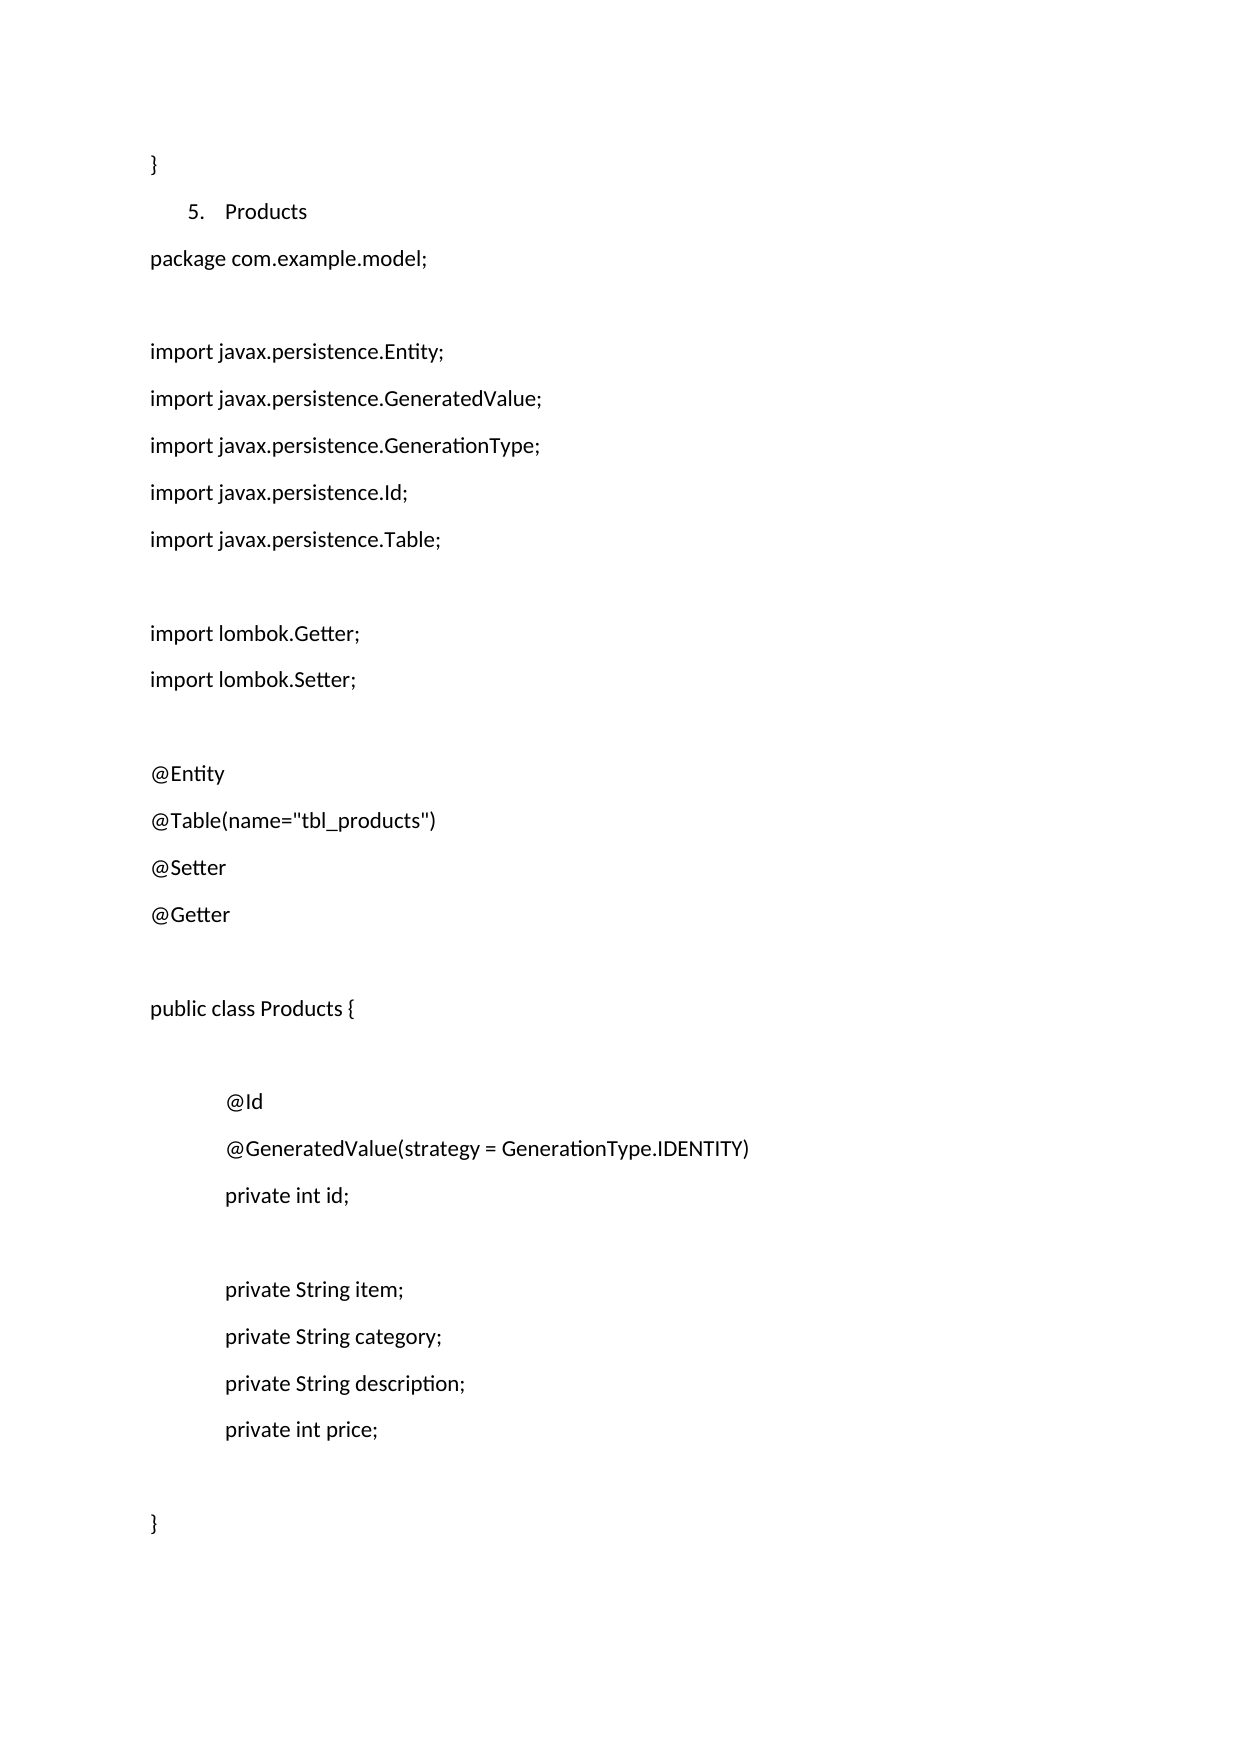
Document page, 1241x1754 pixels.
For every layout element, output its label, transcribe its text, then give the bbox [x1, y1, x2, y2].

text private int price; [150, 1416, 1090, 1444]
text import javax.persistence.GenerationType; [150, 431, 1090, 459]
text import lombok.Getter; [150, 619, 1090, 647]
text @Id [150, 1087, 1090, 1116]
text @Setter [150, 853, 1090, 881]
text } [150, 150, 1090, 178]
text import javax.persistence.Entity; [150, 337, 1090, 366]
text import lombok.Setter; [150, 666, 1090, 694]
text private int id; [150, 1181, 1090, 1209]
text @GeneratedValue(strategy = GenerationType.IDENTITY) [150, 1134, 1090, 1162]
text private String category; [150, 1322, 1090, 1350]
list Products [187, 197, 1090, 225]
text @Table(name="tbl_products") [150, 806, 1090, 834]
text import javax.persistence.Id; [150, 478, 1090, 506]
text public class Products { [150, 994, 1090, 1022]
text import javax.persistence.Table; [150, 525, 1090, 553]
text private String description; [150, 1369, 1090, 1397]
text private String item; [150, 1275, 1090, 1303]
text import javax.persistence.GeneratedValue; [150, 384, 1090, 412]
text @Getter [150, 900, 1090, 928]
text } [150, 1509, 1090, 1537]
text @Entity [150, 759, 1090, 787]
text package com.example.model; [150, 244, 1090, 272]
